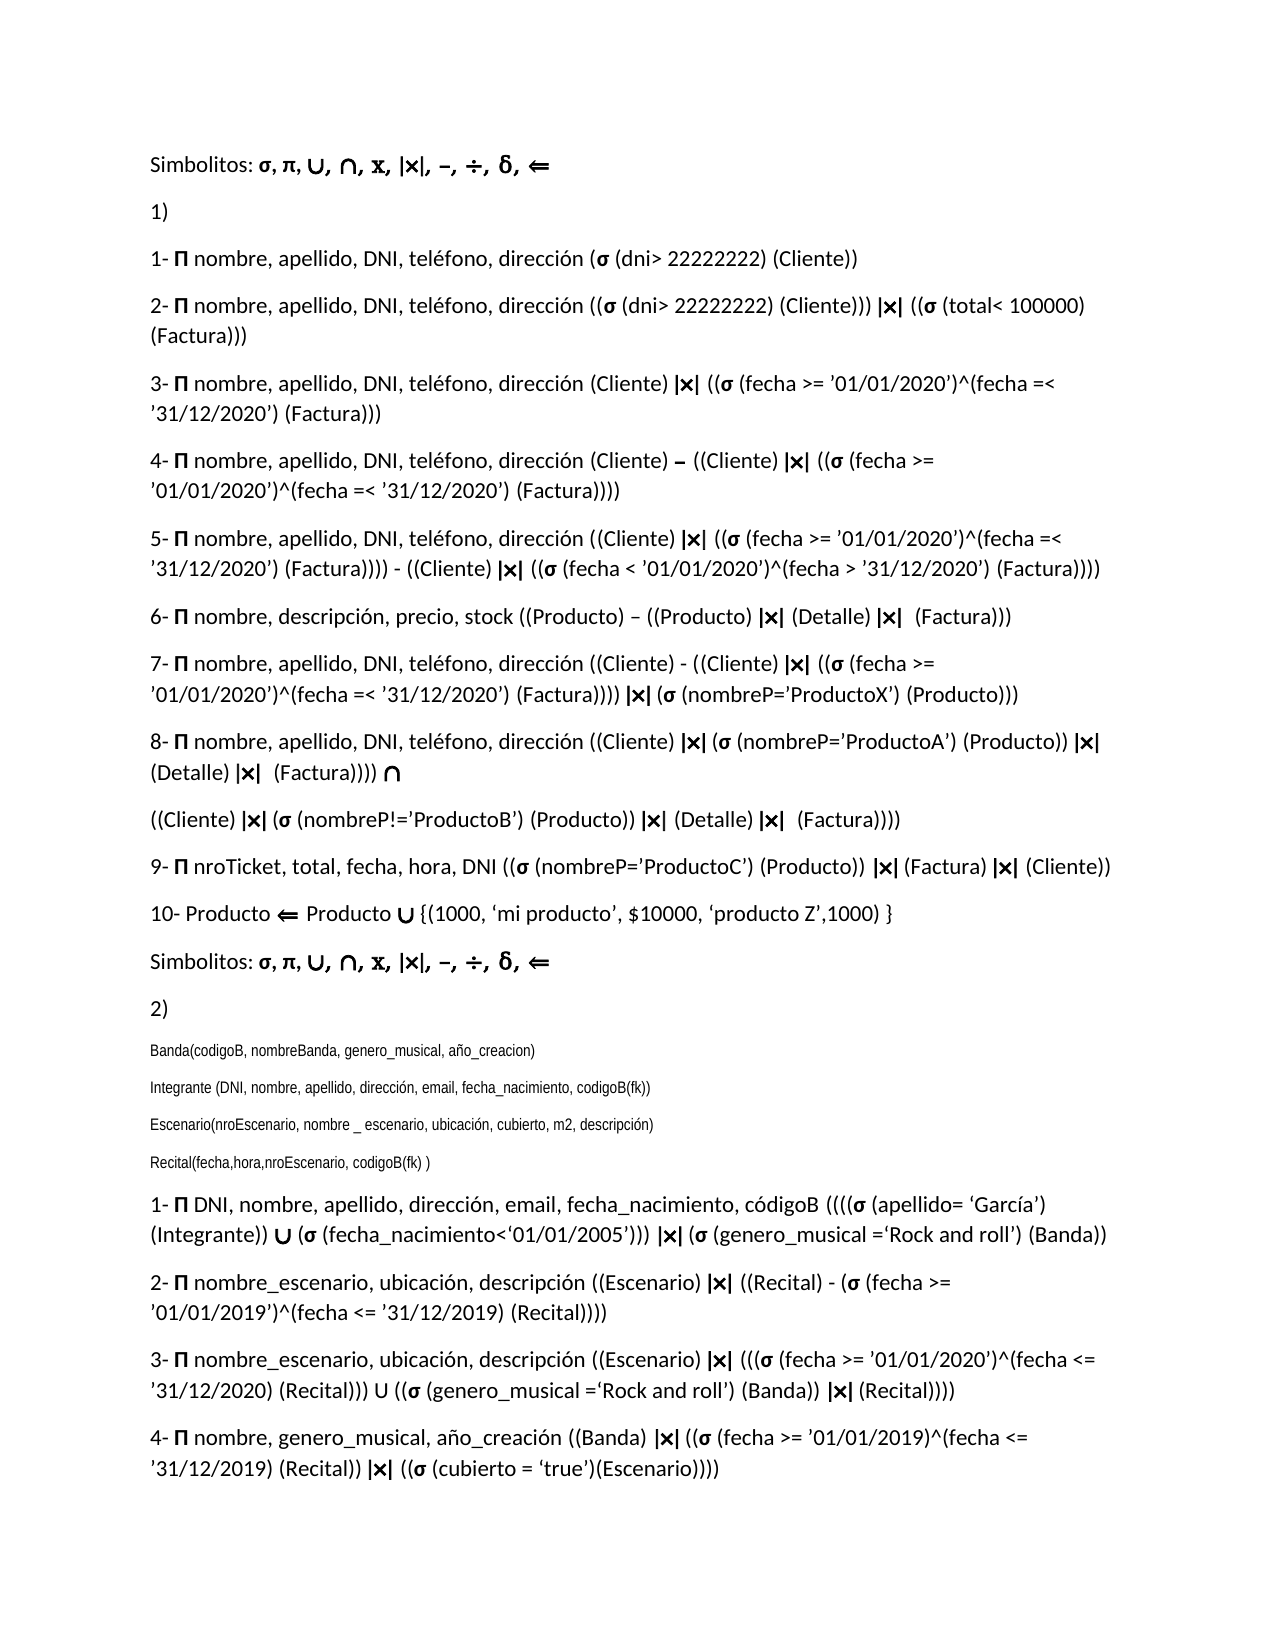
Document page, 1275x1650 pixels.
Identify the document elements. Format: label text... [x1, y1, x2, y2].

text 9- Π nroTicket, total, fecha, hora, DNI ((σ (nombreP=’ProductoC’) (Producto)) |×| (Factura) |×| (Cliente)) [150, 852, 1125, 880]
text ((Cliente) |×| (σ (nombreP!=’ProductoB’) (Producto)) |×| (Detalle) |×| (Factura)))) [150, 804, 1125, 833]
text 2- Π nombre, apellido, DNI, teléfono, dirección ((σ (dni> 22222222) (Cliente))) |×| ((σ (total< 100000) (Factura))) [150, 291, 1125, 350]
text 4- Π nombre, genero_musical, año_creación ((Banda) |×| ((σ (fecha >= ’01/01/2019)^(fecha <= ’31/12/2019) (Recital)) |×| ((σ (cubierto = ‘true’)(Escenario)))) [150, 1423, 1125, 1482]
text 1) [150, 197, 1125, 225]
text Simbolitos: σ, π, ∪, ∩, x, |×|, –, ÷, δ, ⇐ [150, 150, 1125, 178]
text 3- Π nombre, apellido, DNI, teléfono, dirección (Cliente) |×| ((σ (fecha >= ’01/01/2020’)^(fecha =< ’31/12/2020’) (Factura))) [150, 368, 1125, 427]
text Escenario(nroEscenario, nombre _ escenario, ubicación, cubierto, m2, descripción) [150, 1115, 1125, 1134]
text Recital(fecha,hora,nroEscenario, codigoB(fk) ) [150, 1152, 1125, 1172]
text Banda(codigoB, nombreBanda, genero_musical, año_creacion) [150, 1041, 1125, 1060]
text Integrante (DNI, nombre, apellido, dirección, email, fecha_nacimiento, codigoB(fk)) [150, 1078, 1125, 1097]
text 1- Π nombre, apellido, DNI, teléfono, dirección (σ (dni> 22222222) (Cliente)) [150, 244, 1125, 272]
text 5- Π nombre, apellido, DNI, teléfono, dirección ((Cliente) |×| ((σ (fecha >= ’01/01/2020’)^(fecha =< ’31/12/2020’) (Factura)))) - ((Cliente) |×| ((σ (fecha < ’01/01/2020’)^(fecha > ’31/12/2020’) (Factura)))) [150, 523, 1125, 583]
text 8- Π nombre, apellido, DNI, teléfono, dirección ((Cliente) |×| (σ (nombreP=’ProductoA’) (Producto)) |×| (Detalle) |×| (Factura)))) ∩ [150, 727, 1125, 786]
text Simbolitos: σ, π, ∪, ∩, x, |×|, –, ÷, δ, ⇐ [150, 946, 1125, 975]
text 3- Π nombre_escenario, ubicación, descripción ((Escenario) |×| (((σ (fecha >= ’01/01/2020’)^(fecha <= ’31/12/2020) (Recital))) U ((σ (genero_musical =‘Rock and roll’) (Banda)) |×| (Recital)))) [150, 1345, 1125, 1404]
text 6- Π nombre, descripción, precio, stock ((Producto) – ((Producto) |×| (Detalle) |×| (Factura))) [150, 601, 1125, 630]
text 4- Π nombre, apellido, DNI, teléfono, dirección (Cliente) – ((Cliente) |×| ((σ (fecha >= ’01/01/2020’)^(fecha =< ’31/12/2020’) (Factura)))) [150, 446, 1125, 505]
text 1- Π DNI, nombre, apellido, dirección, email, fecha_nacimiento, códigoB ((((σ (apellido= ‘García’) (Integrante)) ∪ (σ (fecha_nacimiento<‘01/01/2005’))) |×| (σ (genero_musical =‘Rock and roll’) (Banda)) [150, 1190, 1125, 1248]
text 10- Producto ⇐ Producto ∪ {(1000, ‘mi producto’, $10000, ‘producto Z’,1000) } [150, 899, 1125, 928]
text 7- Π nombre, apellido, DNI, teléfono, dirección ((Cliente) - ((Cliente) |×| ((σ (fecha >= ’01/01/2020’)^(fecha =< ’31/12/2020’) (Factura)))) |×| (σ (nombreP=’ProductoX’) (Producto))) [150, 649, 1125, 708]
text 2) [150, 994, 1125, 1022]
text 2- Π nombre_escenario, ubicación, descripción ((Escenario) |×| ((Recital) - (σ (fecha >= ’01/01/2019’)^(fecha <= ’31/12/2019) (Recital)))) [150, 1267, 1125, 1326]
